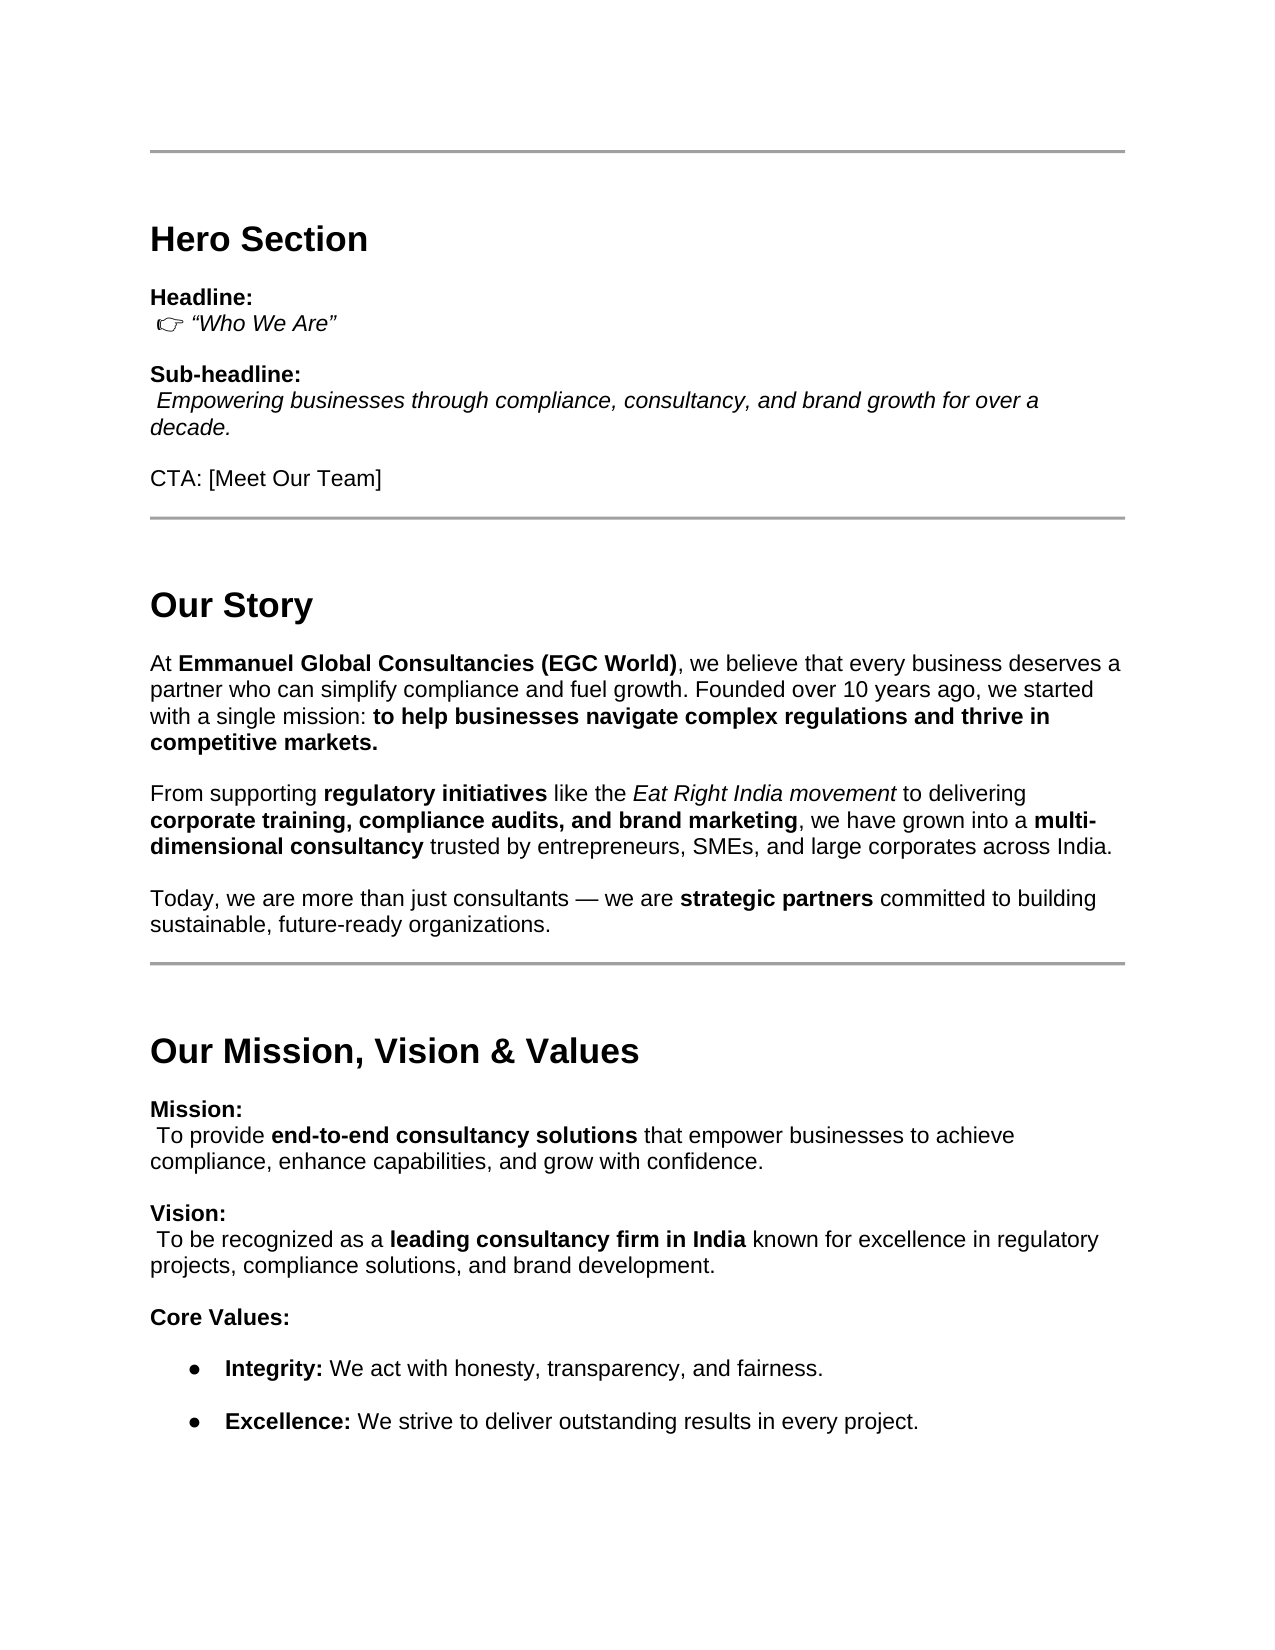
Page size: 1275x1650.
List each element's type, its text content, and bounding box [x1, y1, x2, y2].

text Today, we are more than just consultants — we are strategic partners committed to building sustainable, future-ready organizations. [150, 884, 1125, 937]
subtitle Our Mission, Vision & Values [150, 1030, 1125, 1071]
text CTA: [Meet Our Team] [150, 465, 1125, 492]
text Headline: 👉 “Who We Are” [150, 283, 1125, 336]
text Vision: To be recognized as a leading consultancy firm in India known for excellence in regulatory projects, compliance solutions, and brand development. [150, 1200, 1125, 1279]
list Integrity: We act with honesty, transparency, and fairness. [187, 1355, 1125, 1408]
list Excellence: We strive to deliver outstanding results in every project. [187, 1408, 1125, 1461]
text Core Values: [150, 1304, 1125, 1330]
text Sub-headline: Empowering businesses through compliance, consultancy, and brand growth for over a decade. [150, 361, 1125, 440]
text Mission: To provide end-to-end consultancy solutions that empower businesses to achieve compliance, enhance capabilities, and grow with confidence. [150, 1096, 1125, 1175]
subtitle Hero Section [150, 218, 1125, 258]
text From supporting regulatory initiatives like the Eat Right India movement to delivering corporate training, compliance audits, and brand marketing, we have grown into a multi-dimensional consultancy trusted by entrepreneurs, SMEs, and large corporates across India. [150, 780, 1125, 859]
text At Emmanuel Global Consultancies (EGC World), we believe that every business deserves a partner who can simplify compliance and fuel growth. Founded over 10 years ago, we started with a single mission: to help businesses navigate complex regulations and thrive in competitive markets. [150, 650, 1125, 755]
subtitle Our Story [150, 584, 1125, 625]
